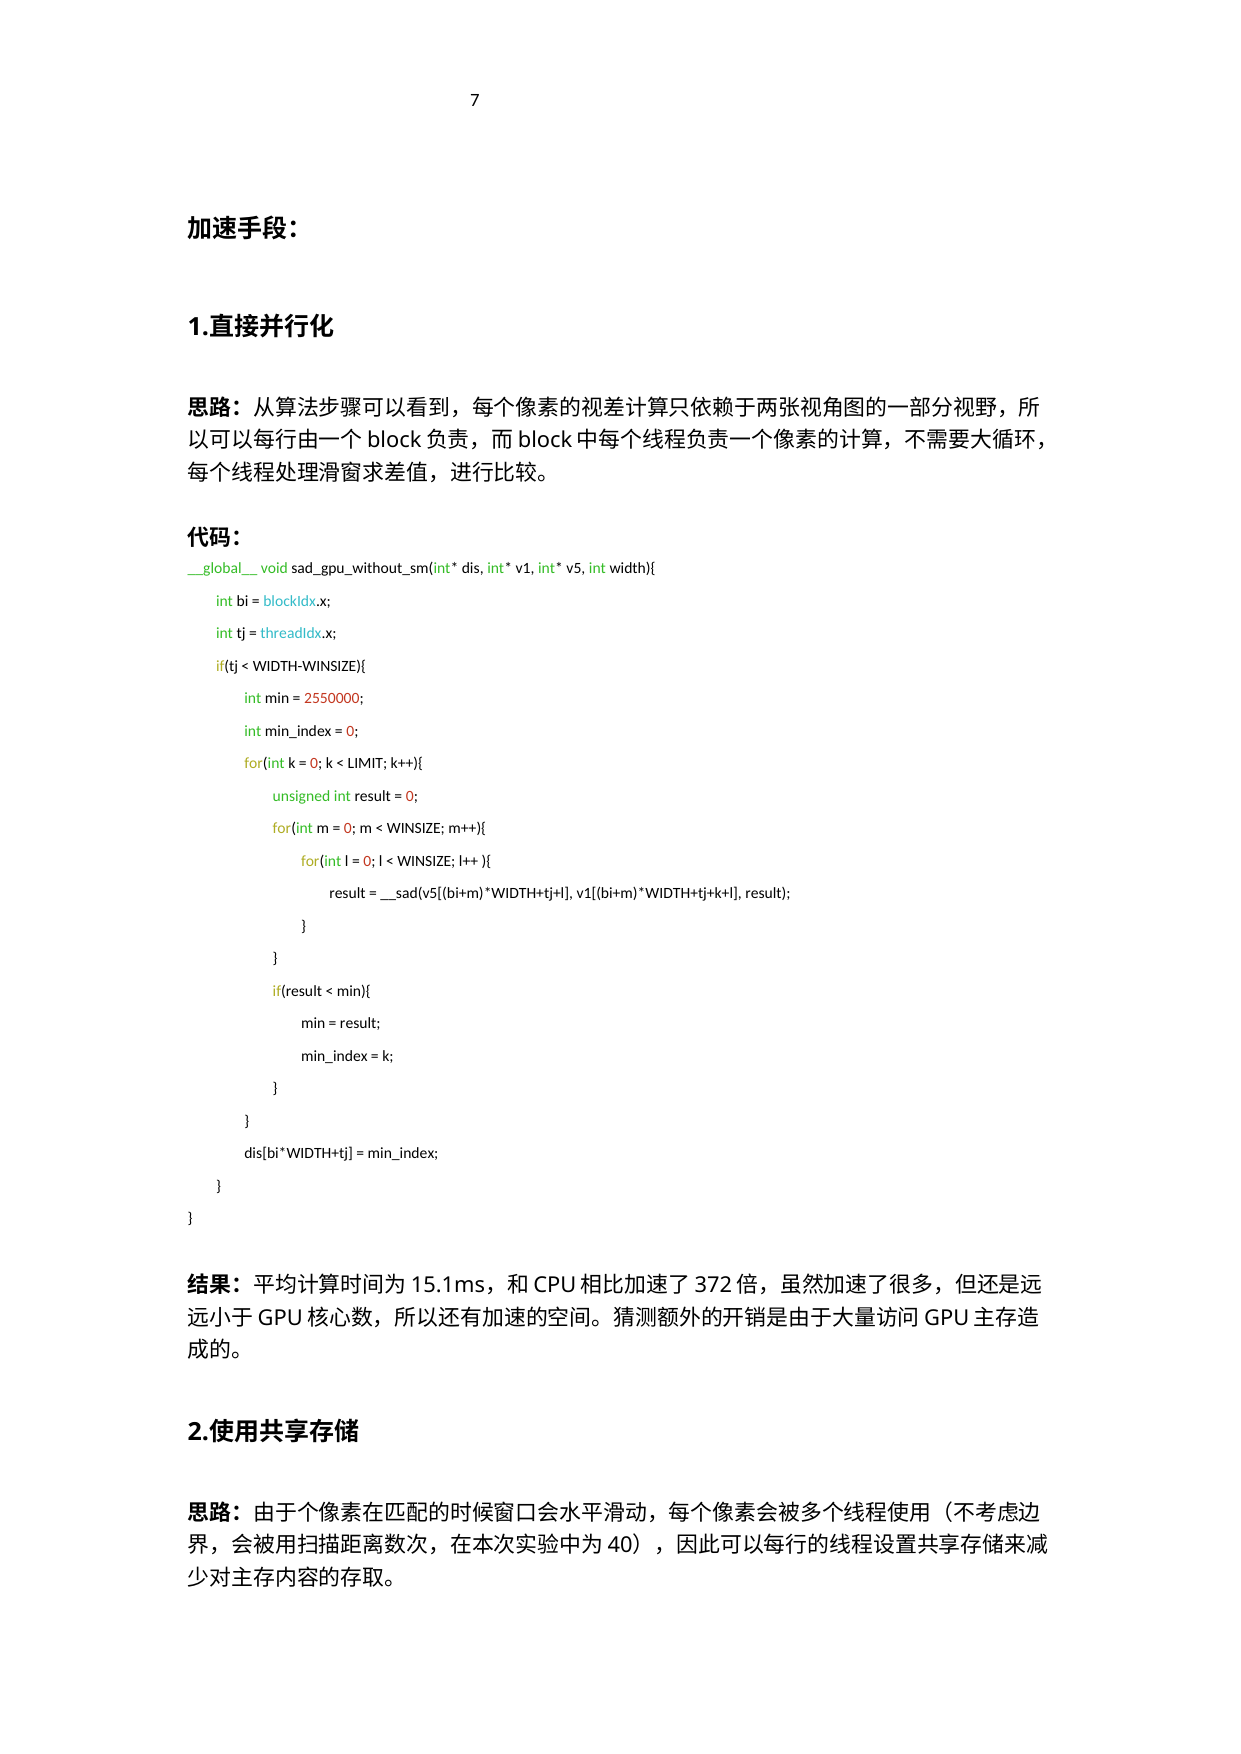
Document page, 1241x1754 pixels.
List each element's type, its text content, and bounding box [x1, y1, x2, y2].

text for(int m = 0; m < WINSIZE; m++){ [187, 812, 1053, 844]
text 思路：从算法步骤可以看到，每个像素的视差计算只依赖于两张视角图的一部分视野，所以可以每行由一个block负责，而block中每个线程负责一个像素的计算，不需要大循环，每个线程处理滑窗求差值，进行比较。 [187, 389, 1053, 487]
text } [187, 942, 1053, 974]
text unsigned int result = 0; [187, 779, 1053, 812]
text } [187, 1104, 1053, 1137]
text int min_index = 0; [187, 714, 1053, 747]
text result = __sad(v5[(bi+m)*WIDTH+tj+l], v1[(bi+m)*WIDTH+tj+k+l], result); [187, 877, 1053, 909]
text for(int k = 0; k < LIMIT; k++){ [187, 747, 1053, 779]
text if(tj < WIDTH-WINSIZE){ [187, 649, 1053, 682]
text dis[bi*WIDTH+tj] = min_index; [187, 1137, 1053, 1169]
text } [187, 909, 1053, 942]
text int bi = blockIdx.x; [187, 584, 1053, 617]
text 思路：由于个像素在匹配的时候窗口会水平滑动，每个像素会被多个线程使用（不考虑边界，会被用扫描距离数次，在本次实验中为40），因此可以每行的线程设置共享存储来减少对主存内容的存取。 [187, 1494, 1053, 1592]
text if(result < min){ [187, 974, 1053, 1007]
text __global__ void sad_gpu_without_sm(int* dis, int* v1, int* v5, int width){ [187, 552, 1053, 584]
text } [187, 1169, 1053, 1202]
list 直接并行化 [187, 292, 1053, 357]
text min = result; [187, 1007, 1053, 1039]
text min_index = k; [187, 1039, 1053, 1072]
text 代码： [187, 519, 1053, 552]
text 加速手段： [187, 194, 1053, 259]
text } [187, 1202, 1053, 1234]
text int min = 2550000; [187, 682, 1053, 714]
text for(int l = 0; l < WINSIZE; l++ ){ [187, 844, 1053, 877]
text int tj = threadIdx.x; [187, 617, 1053, 649]
list 2.使用共享存储 [187, 1397, 1053, 1462]
text } [187, 1072, 1053, 1104]
text 结果：平均计算时间为15.1ms，和CPU相比加速了372倍，虽然加速了很多，但还是远远小于GPU核心数，所以还有加速的空间。猜测额外的开销是由于大量访问GPU主存造成的。 [187, 1267, 1053, 1364]
